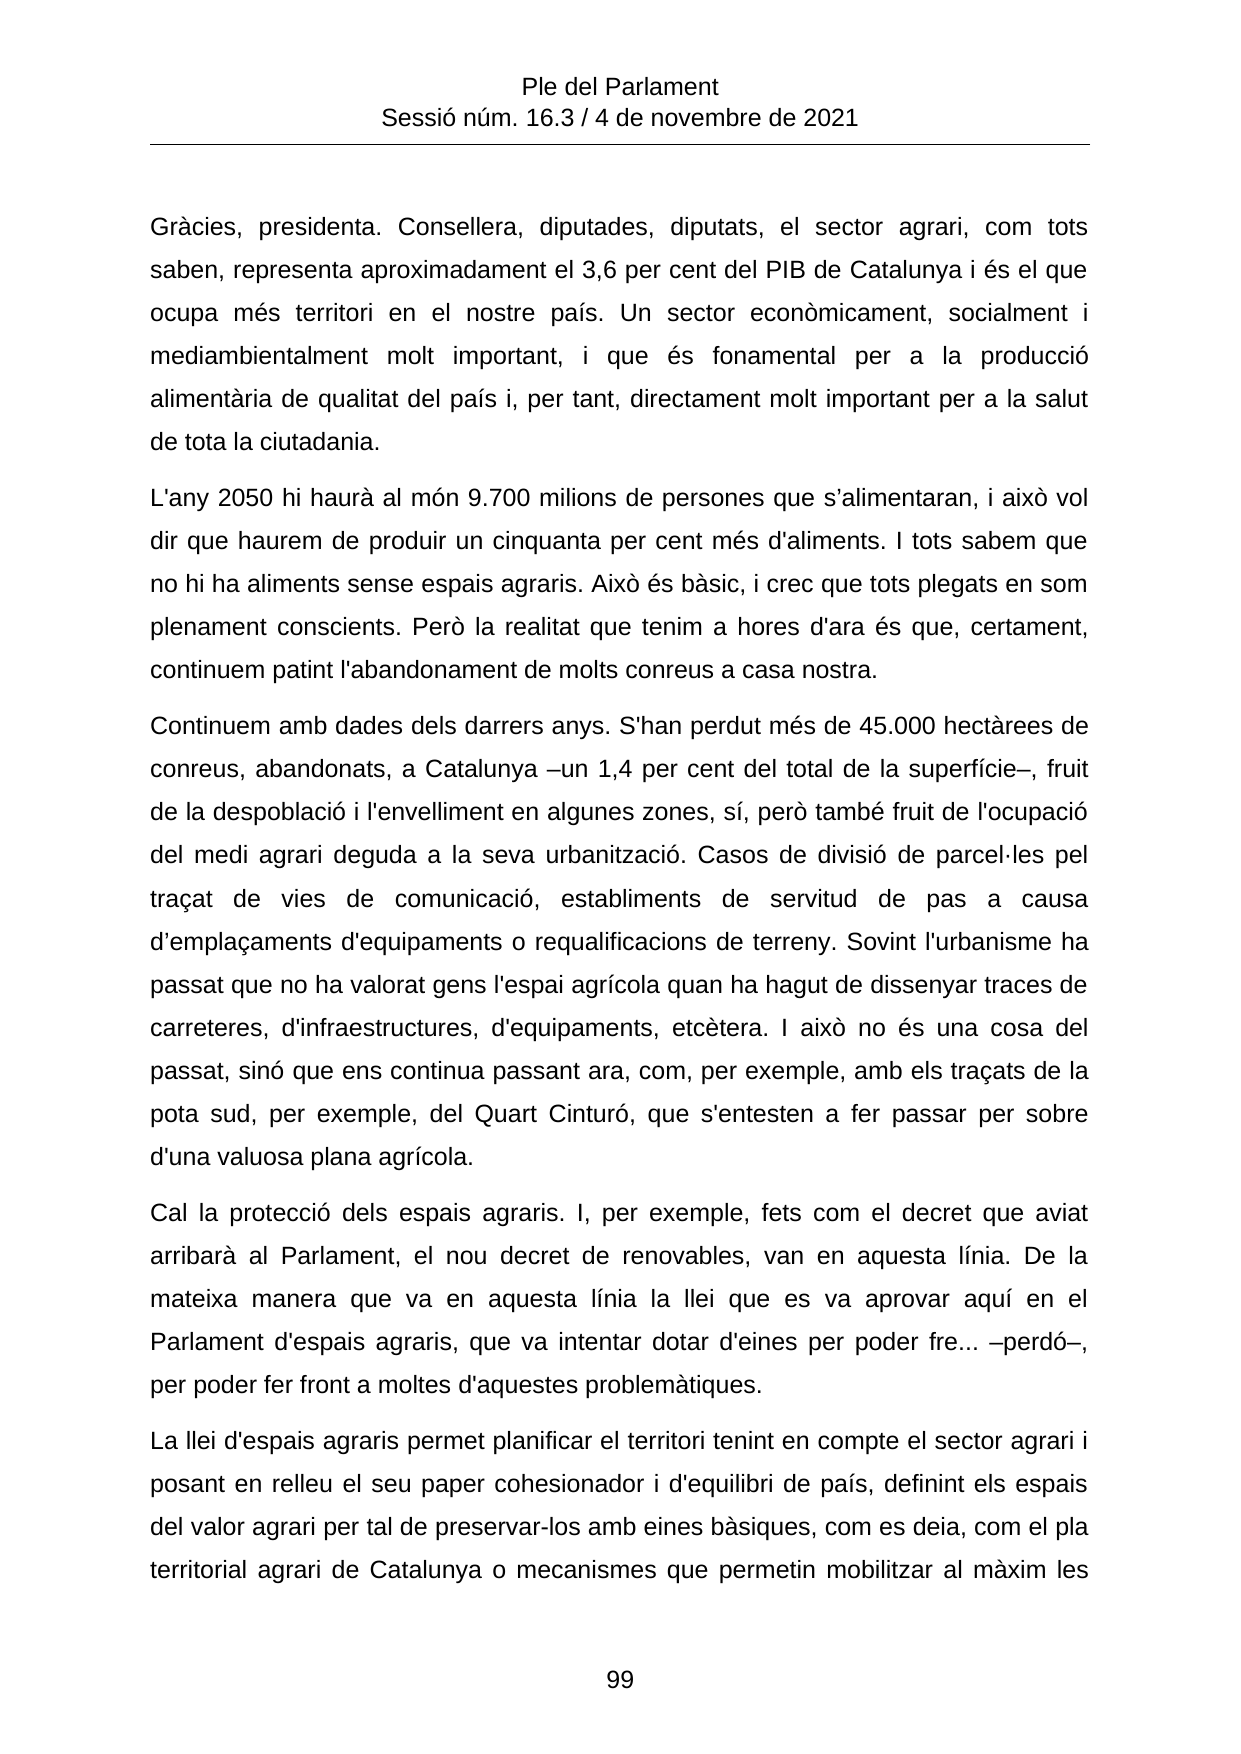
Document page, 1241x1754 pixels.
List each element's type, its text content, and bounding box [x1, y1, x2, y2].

text Cal la protecció dels espais agraris. I, per exemple, fets com el decret que aviat arribarà al Parlament, el nou decret de renovables, van en aquesta línia. De la mateixa manera que va en aquesta línia la llei que es va aprovar aquí en el Parlament d'espais agraris, que va intentar dotar d'eines per poder fre... –perdó–, per poder fer front a moltes d'aquestes problemàtiques. [150, 1198, 1090, 1399]
text L'any 2050 hi haurà al món 9.700 milions de persones que s’alimentaran, i això vol dir que haurem de produir un cinquanta per cent més d'aliments. I tots sabem que no hi ha aliments sense espais agraris. Això és bàsic, i crec que tots plegats en som plenament conscients. Però la realitat que tenim a hores d'ara és que, certament, continuem patint l'abandonament de molts conreus a casa nostra. [150, 483, 1090, 684]
text Gràcies, presidenta. Consellera, diputades, diputats, el sector agrari, com tots saben, representa aproximadament el 3,6 per cent del PIB de Catalunya i és el que ocupa més territori en el nostre país. Un sector econòmicament, socialment i mediambientalment molt important, i que és fonamental per a la producció alimentària de qualitat del país i, per tant, directament molt important per a la salut de tota la ciutadania. [150, 212, 1090, 456]
text Continuem amb dades dels darrers anys. S'han perdut més de 45.000 hectàrees de conreus, abandonats, a Catalunya –un 1,4 per cent del total de la superfície–, fruit de la despoblació i l'envelliment en algunes zones, sí, però també fruit de l'ocupació del medi agrari deguda a la seva urbanització. Casos de divisió de parcel·les pel traçat de vies de comunicació, establiments de servitud de pas a causa d’emplaçaments d'equipaments o requalificacions de terreny. Sovint l'urbanisme ha passat que no ha valorat gens l'espai agrícola quan ha hagut de dissenyar traces de carreteres, d'infraestructures, d'equipaments, etcètera. I això no és una cosa del passat, sinó que ens continua passant ara, com, per exemple, amb els traçats de la pota sud, per exemple, del Quart Cinturó, que s'entesten a fer passar per sobre d'una valuosa plana agrícola. [150, 711, 1090, 1171]
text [150, 1426, 1090, 1584]
